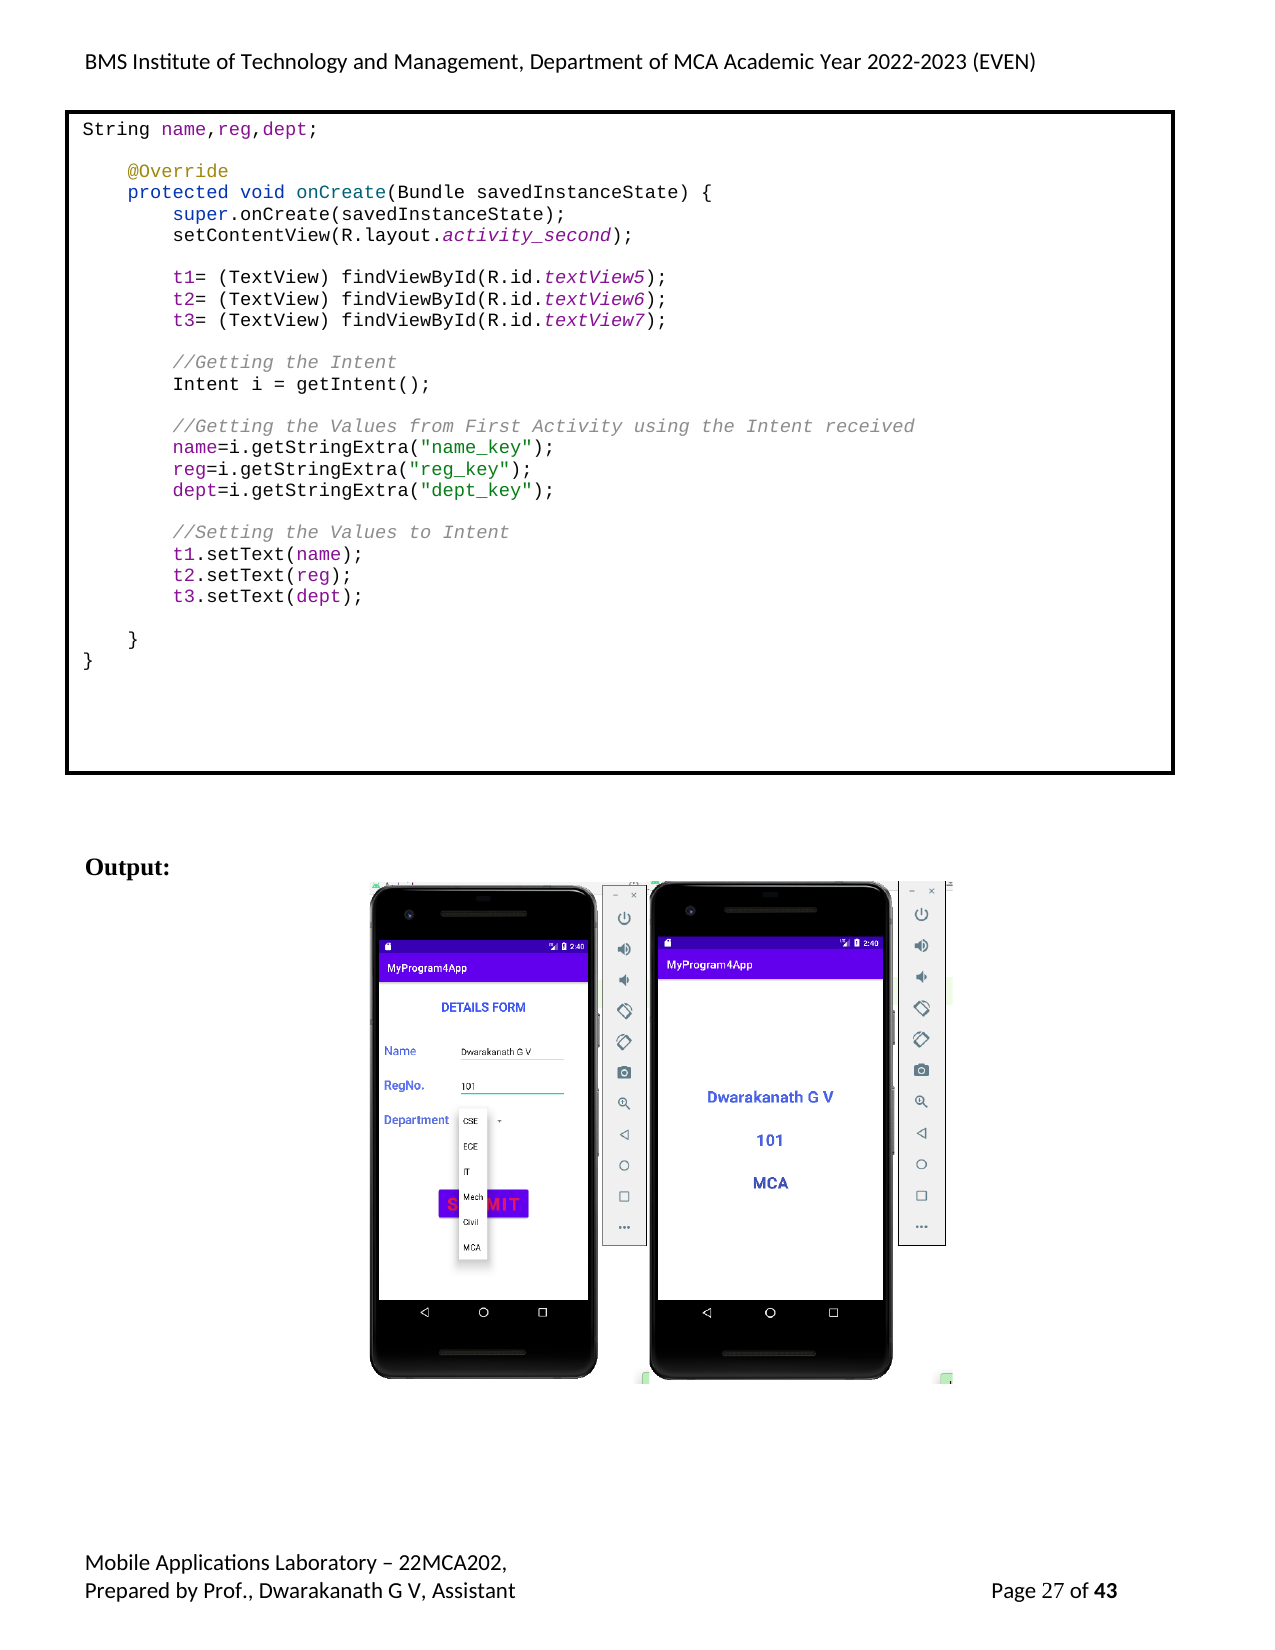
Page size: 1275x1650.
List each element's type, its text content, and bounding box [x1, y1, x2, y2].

picture [369, 881, 953, 1384]
text Output: [84, 852, 1194, 881]
